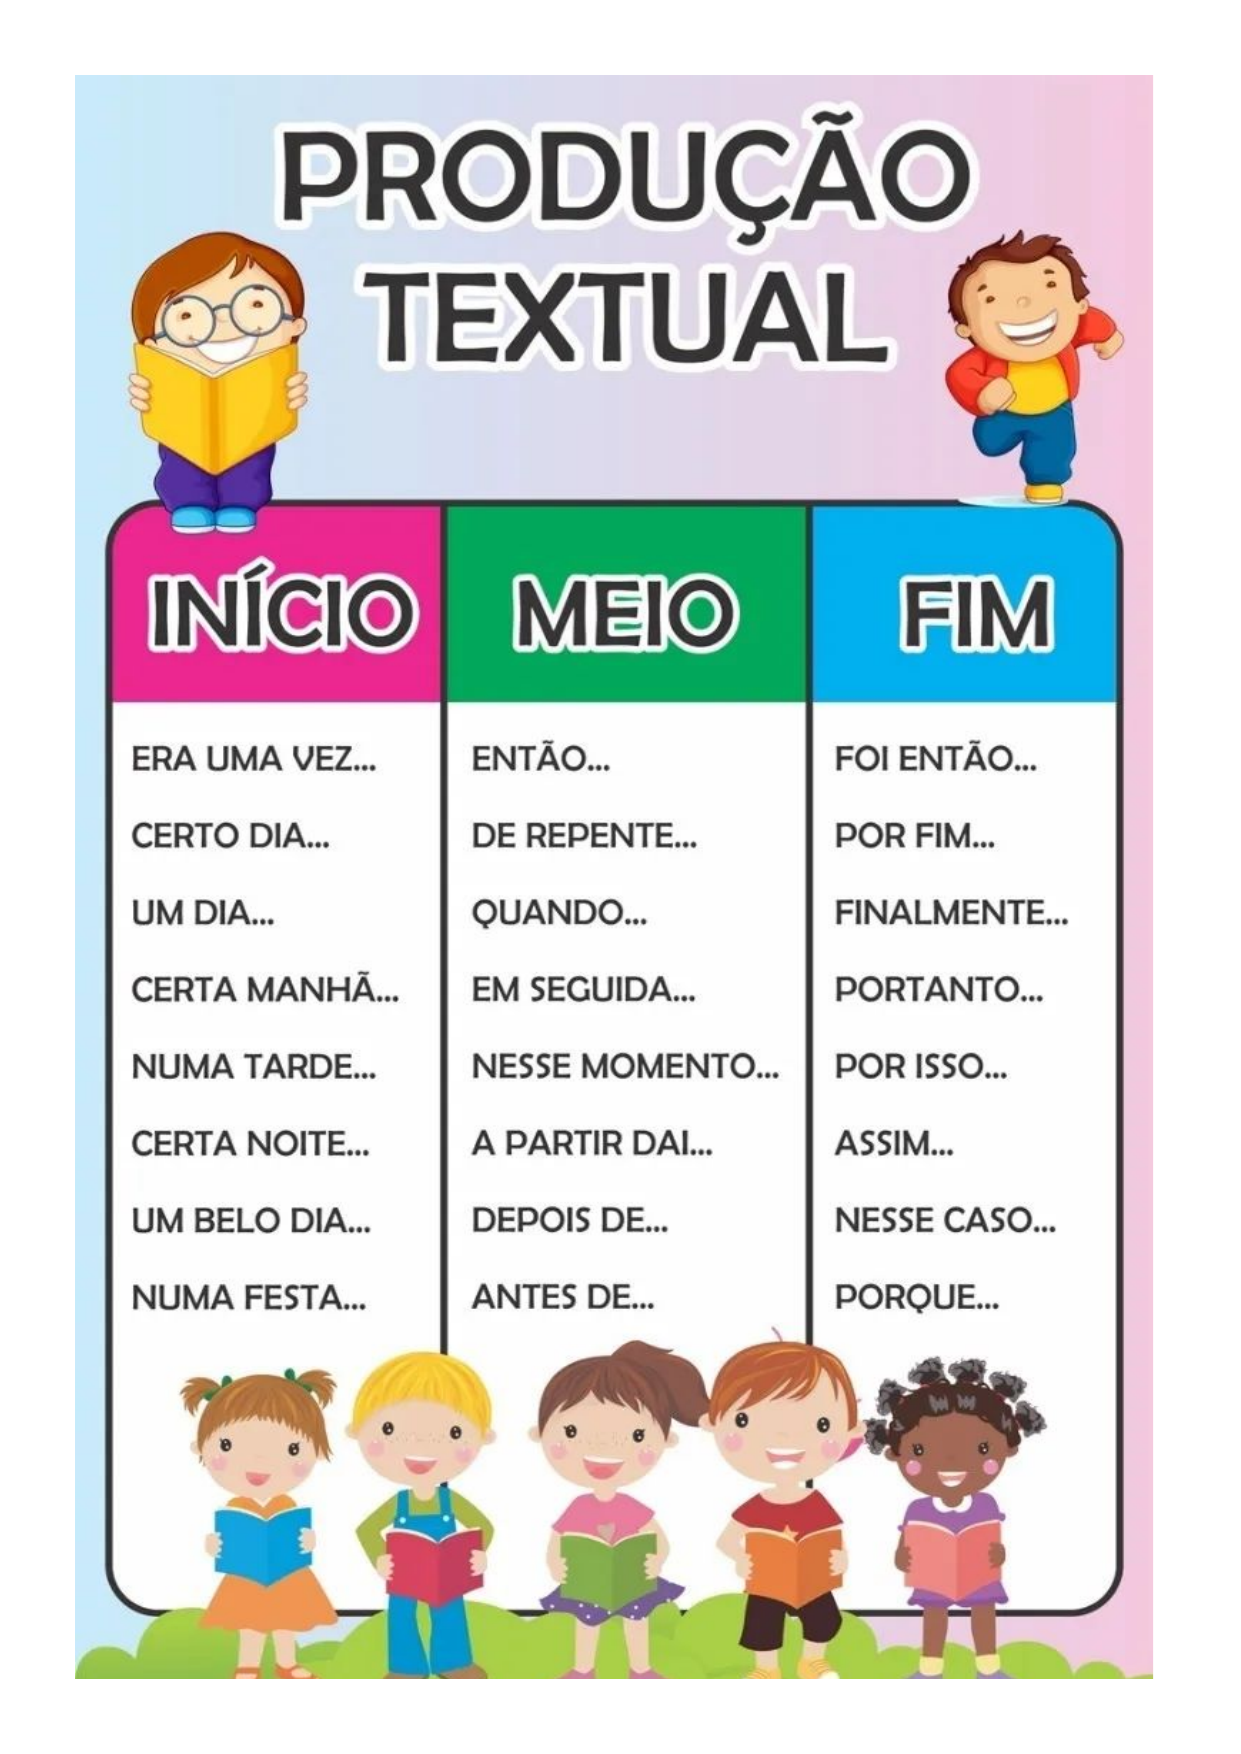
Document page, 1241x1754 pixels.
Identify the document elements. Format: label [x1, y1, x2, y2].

picture [75, 75, 1154, 1679]
